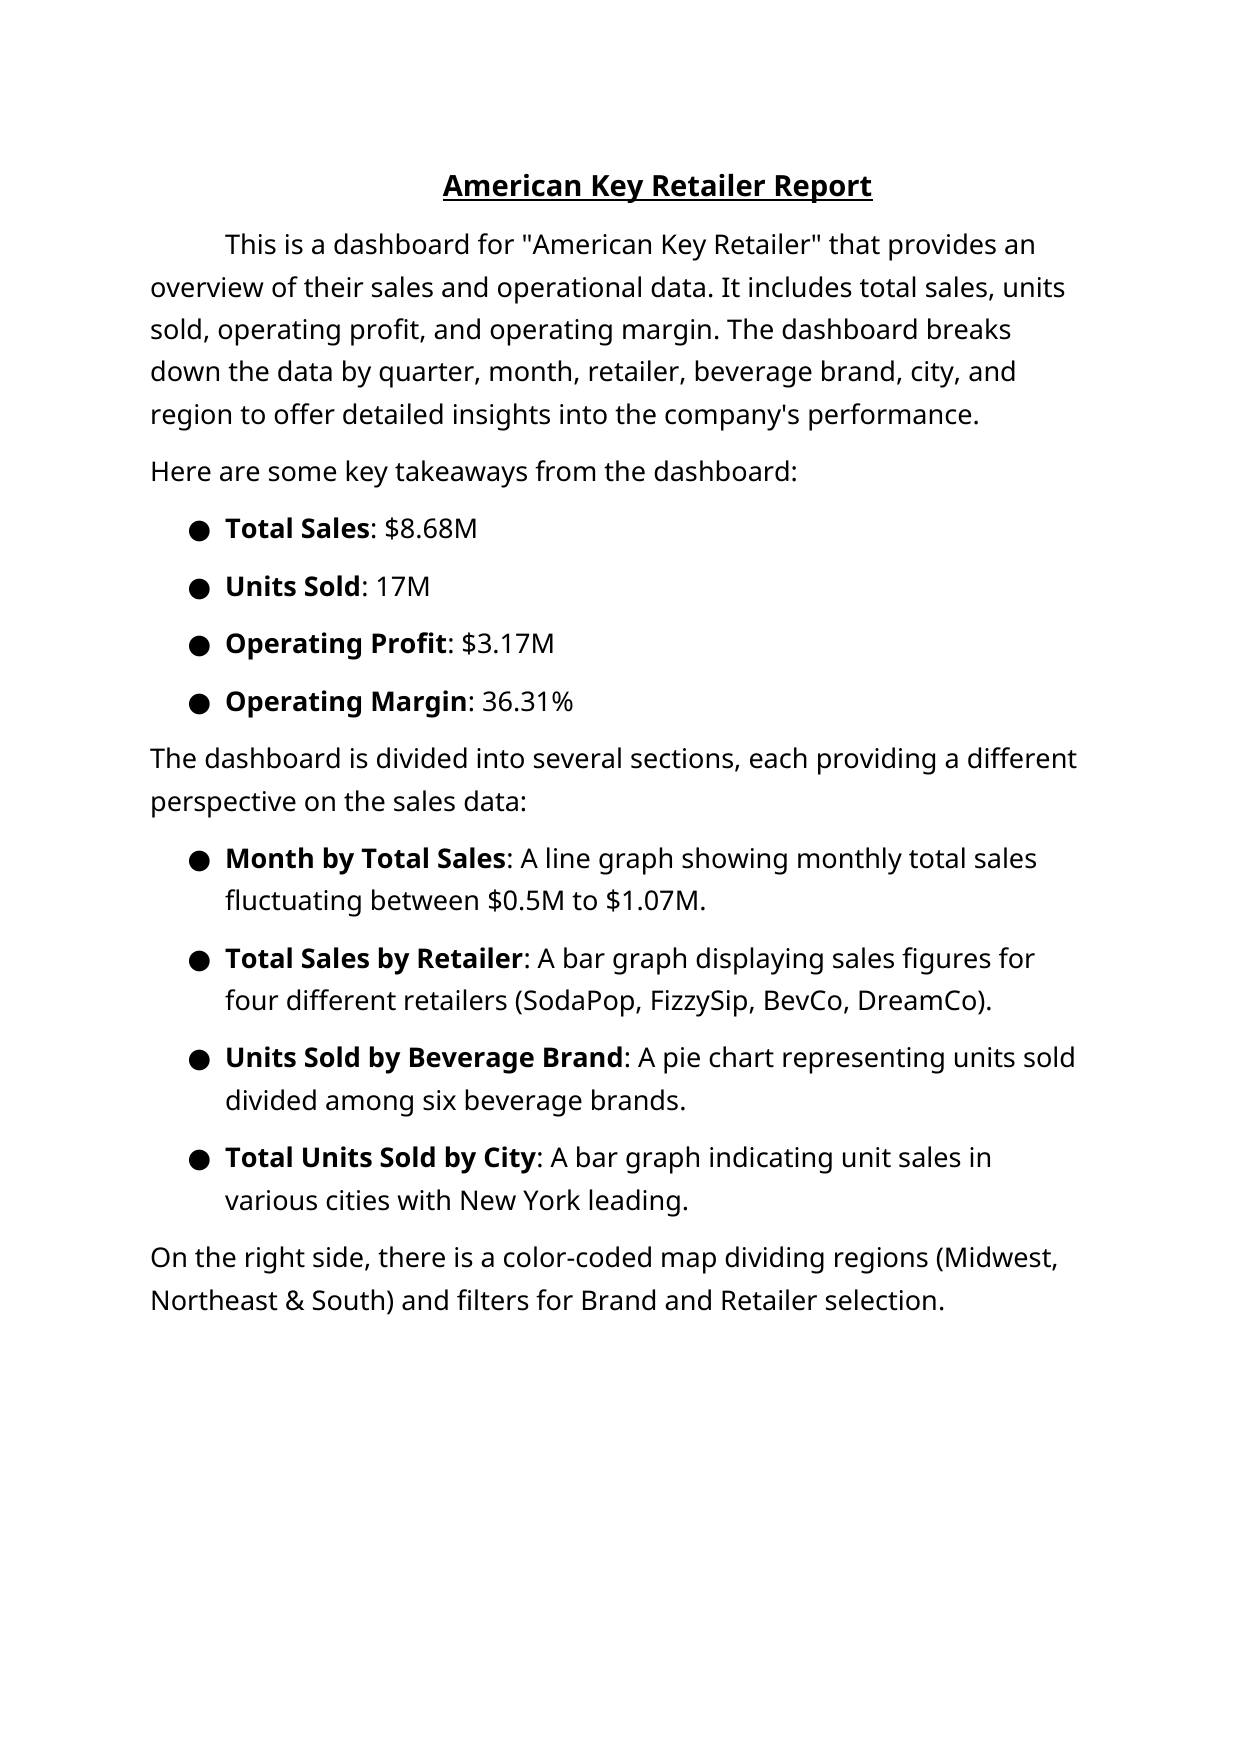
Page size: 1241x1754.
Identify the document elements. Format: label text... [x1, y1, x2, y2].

list Total Sales by Retailer: A bar graph displaying sales figures for four different retailers (SodaPop, FizzySip, BevCo, DreamCo). [187, 939, 1090, 1018]
text American Key Retailer Report [150, 165, 1090, 205]
list Total Sales: $8.68M [187, 510, 1090, 547]
list Operating Margin: 36.31% [187, 682, 1090, 719]
list Month by Total Sales: A line graph showing monthly total sales fluctuating between $0.5M to $1.07M. [187, 839, 1090, 919]
text On the right side, there is a color-coded map dividing regions (Midwest, Northeast & South) and filters for Brand and Retailer selection. [150, 1238, 1090, 1318]
text Here are some key takeaways from the dashboard: [150, 453, 1090, 489]
text This is a dashboard for "American Key Retailer" that provides an overview of their sales and operational data. It includes total sales, units sold, operating profit, and operating margin. The dashboard breaks down the data by quarter, month, retailer, beverage brand, city, and region to offer detailed insights into the company's performance. [150, 226, 1090, 432]
list Units Sold by Beverage Brand: A pie chart representing units sold divided among six beverage brands. [187, 1039, 1090, 1118]
list Units Sold: 17M [187, 567, 1090, 604]
list Operating Profit: $3.17M [187, 625, 1090, 662]
text The dashboard is divided into several sections, each providing a different perspective on the sales data: [150, 739, 1090, 819]
list Total Units Sold by City: A bar graph indicating unit sales in various cities with New York leading. [187, 1139, 1090, 1218]
